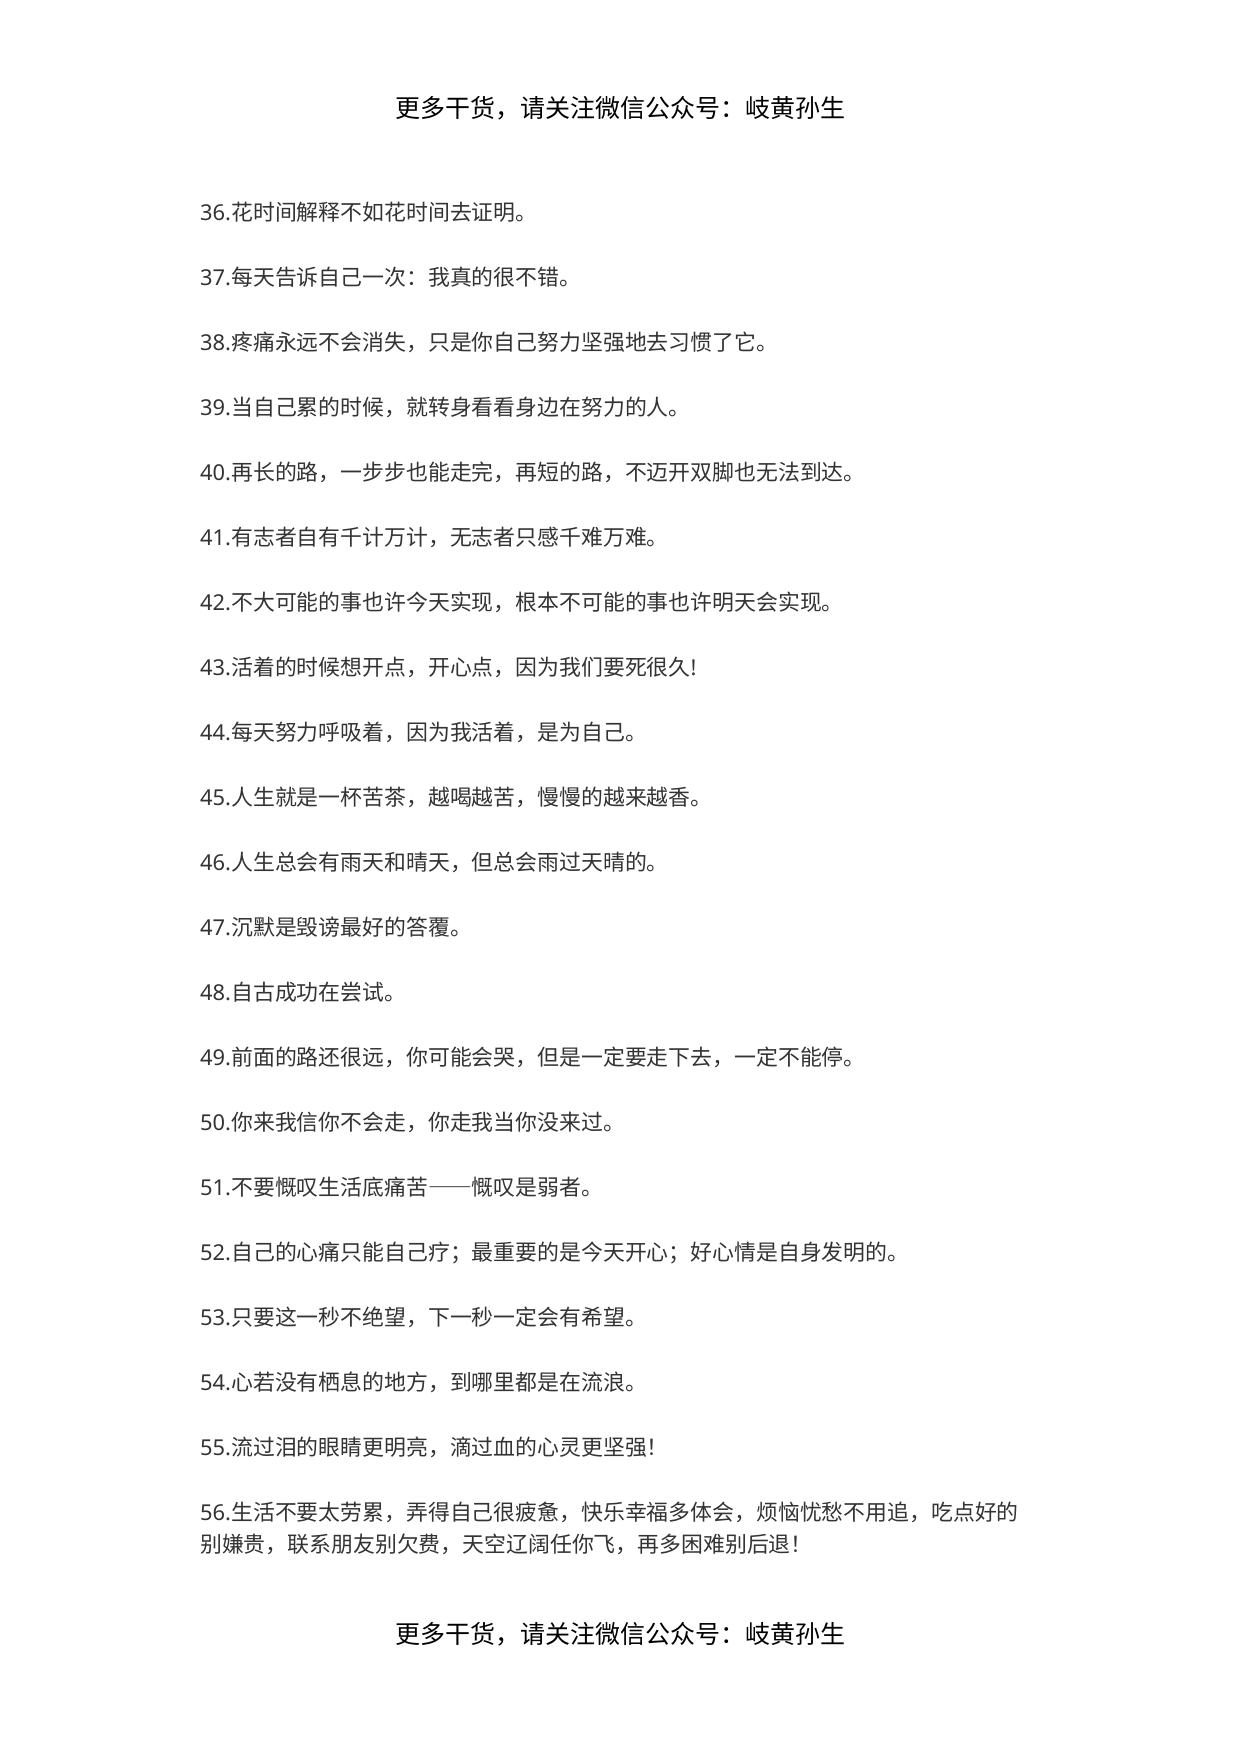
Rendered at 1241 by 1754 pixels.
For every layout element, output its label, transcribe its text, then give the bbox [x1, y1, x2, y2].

text 39.当自己累的时候，就转身看看身边在努力的人。 [200, 389, 1040, 422]
text 46.人生总会有雨天和晴天，但总会雨过天晴的。 [200, 844, 1040, 877]
text 45.人生就是一杯苦茶，越喝越苦，慢慢的越来越香。 [200, 779, 1040, 812]
text 42.不大可能的事也许今天实现，根本不可能的事也许明天会实现。 [200, 584, 1040, 617]
text 50.你来我信你不会走，你走我当你没来过。 [200, 1104, 1040, 1137]
text 38.疼痛永远不会消失，只是你自己努力坚强地去习惯了它。 [200, 324, 1040, 357]
text 54.心若没有栖息的地方，到哪里都是在流浪。 [200, 1364, 1040, 1397]
text 37.每天告诉自己一次：我真的很不错。 [200, 259, 1040, 292]
text 48.自古成功在尝试。 [200, 974, 1040, 1007]
text 44.每天努力呼吸着，因为我活着，是为自己。 [200, 714, 1040, 747]
text 36.花时间解释不如花时间去证明。 [200, 194, 1040, 227]
text 53.只要这一秒不绝望，下一秒一定会有希望。 [200, 1299, 1040, 1332]
text 41.有志者自有千计万计，无志者只感千难万难。 [200, 519, 1040, 552]
text 47.沉默是毁谤最好的答覆。 [200, 909, 1040, 942]
text 56.生活不要太劳累，弄得自己很疲惫，快乐幸福多体会，烦恼忧愁不用追，吃点好的别嫌贵，联系朋友别欠费，天空辽阔任你飞，再多困难别后退！ [200, 1494, 1040, 1559]
text 52.自己的心痛只能自己疗；最重要的是今天开心；好心情是自身发明的。 [200, 1234, 1040, 1267]
text 49.前面的路还很远，你可能会哭，但是一定要走下去，一定不能停。 [200, 1039, 1040, 1072]
text 43.活着的时候想开点，开心点，因为我们要死很久! [200, 649, 1040, 682]
text 51.不要慨叹生活底痛苦——慨叹是弱者。 [200, 1169, 1040, 1202]
text 55.流过泪的眼睛更明亮，滴过血的心灵更坚强！ [200, 1429, 1040, 1462]
text 40.再长的路，一步步也能走完，再短的路，不迈开双脚也无法到达。 [200, 454, 1040, 487]
